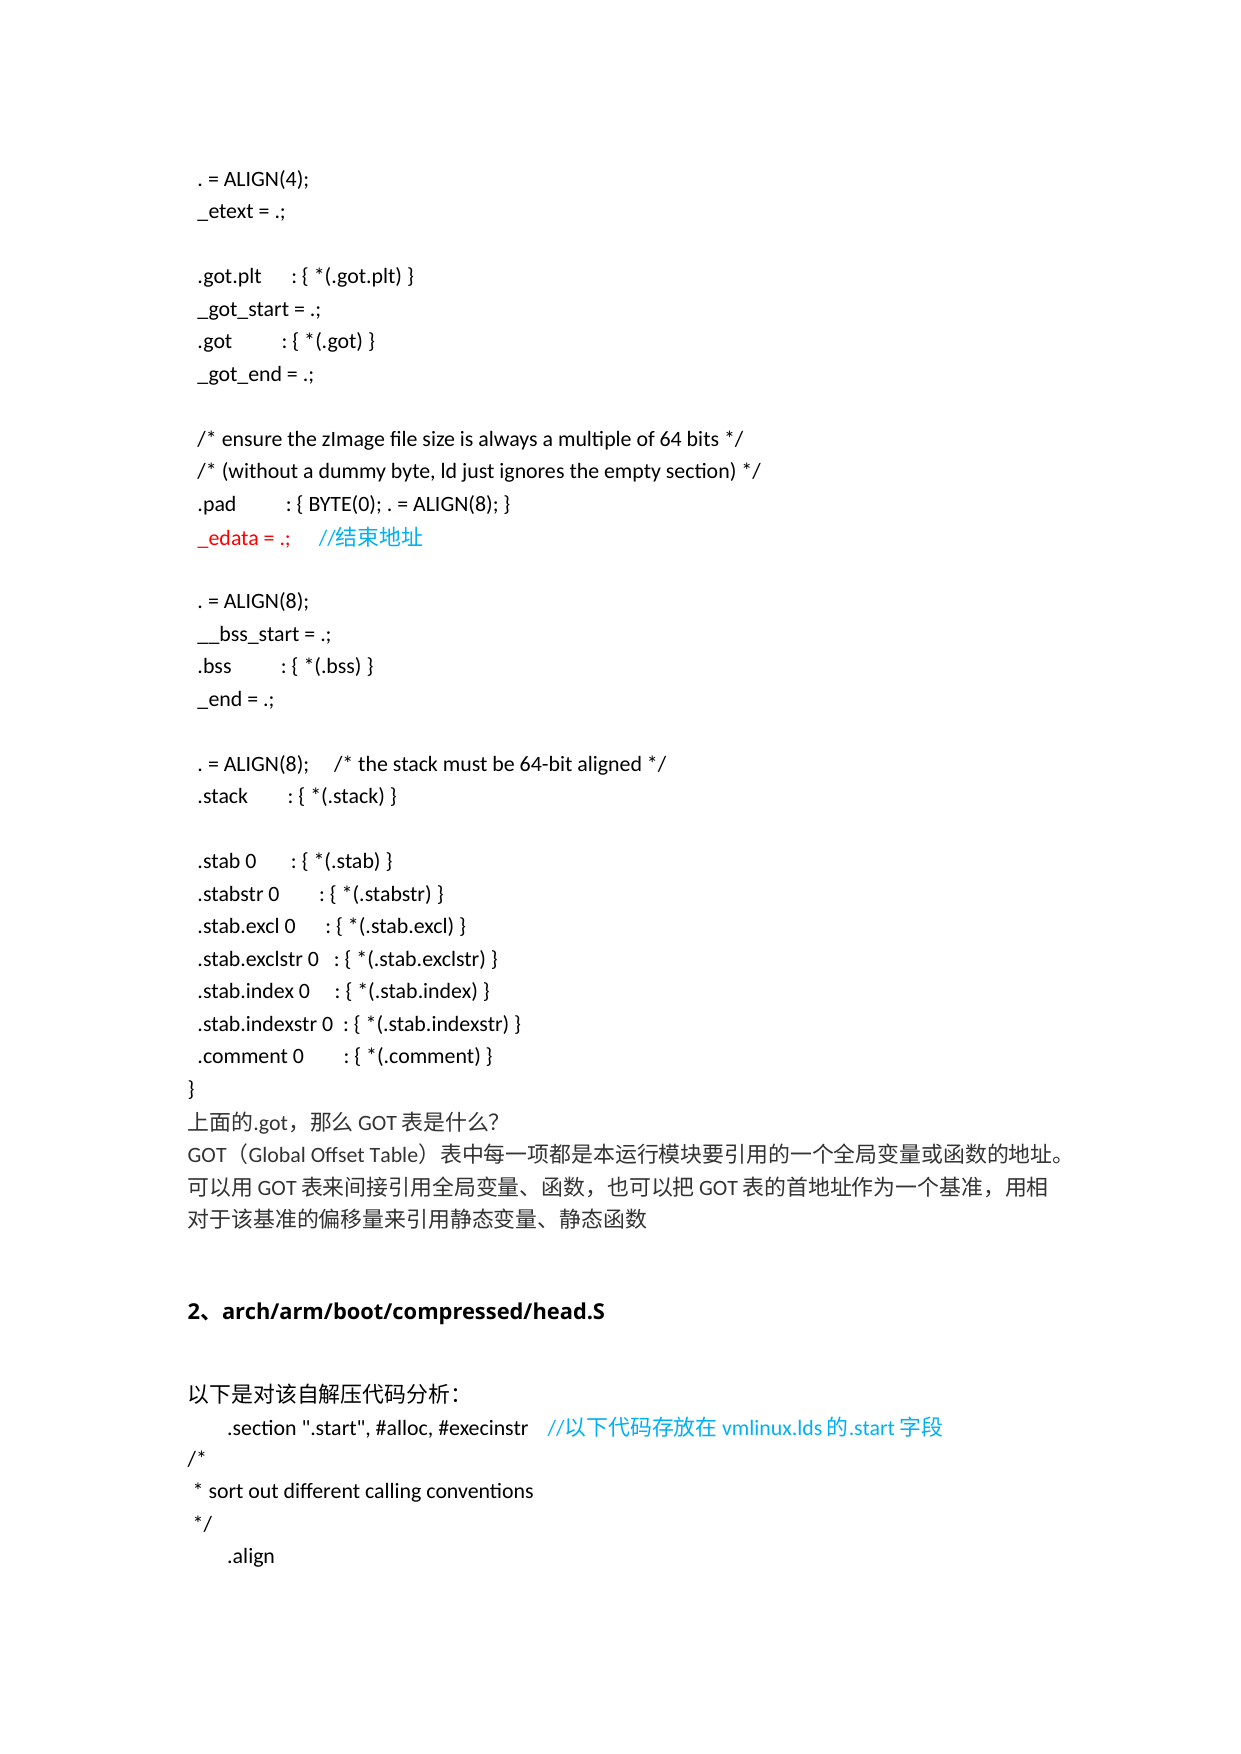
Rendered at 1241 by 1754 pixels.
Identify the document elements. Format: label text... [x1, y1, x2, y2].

text .stab.exclstr 0 : { *(.stab.exclstr) } [187, 942, 1053, 974]
text .stab.excl 0 : { *(.stab.excl) } [187, 909, 1053, 942]
text .stabstr 0 : { *(.stabstr) } [187, 877, 1053, 909]
text GOT（Global Offset Table）表中每一项都是本运行模块要引用的一个全局变量或函数的地址。可以用GOT表来间接引用全局变量、函数，也可以把GOT表的首地址作为一个基准，用相对于该基准的偏移量来引用静态变量、静态函数 [187, 1137, 1053, 1234]
text .comment 0 : { *(.comment) } [187, 1039, 1053, 1072]
text /* ensure the zImage file size is always a multiple of 64 bits */ [187, 422, 1053, 454]
text .stab.index 0 : { *(.stab.index) } [187, 974, 1053, 1007]
text .stab.indexstr 0 : { *(.stab.indexstr) } [187, 1007, 1053, 1039]
text */ [187, 1507, 1053, 1539]
text _end = .; [187, 682, 1053, 714]
text . = ALIGN(4); [187, 162, 1053, 194]
subtitle 2、arch/arm/boot/compressed/head.S [187, 1294, 1053, 1327]
text .align [187, 1539, 1053, 1572]
text .stack : { *(.stack) } [187, 779, 1053, 812]
text .pad : { BYTE(0); . = ALIGN(8); } [187, 487, 1053, 519]
text .stab 0 : { *(.stab) } [187, 844, 1053, 877]
text .got : { *(.got) } [187, 324, 1053, 357]
text . = ALIGN(8); [187, 584, 1053, 617]
text __bss_start = .; [187, 617, 1053, 649]
text .bss : { *(.bss) } [187, 649, 1053, 682]
text } [187, 1072, 1053, 1104]
text /* (without a dummy byte, ld just ignores the empty section) */ [187, 454, 1053, 487]
text .got.plt : { *(.got.plt) } [187, 259, 1053, 292]
text . = ALIGN(8); /* the stack must be 64-bit aligned */ [187, 747, 1053, 779]
text _etext = .; [187, 194, 1053, 227]
text 上面的.got，那么GOT表是什么？ [187, 1104, 1053, 1137]
text * sort out different calling conventions [187, 1474, 1053, 1507]
text .section ".start", #alloc, #execinstr //以下代码存放在vmlinux.lds的.start字段 [187, 1409, 1053, 1442]
text _got_start = .; [187, 292, 1053, 324]
text 以下是对该自解压代码分析： [187, 1377, 1053, 1409]
text /* [187, 1442, 1053, 1474]
text _got_end = .; [187, 357, 1053, 389]
text _edata = .; //结束地址 [187, 519, 1053, 552]
